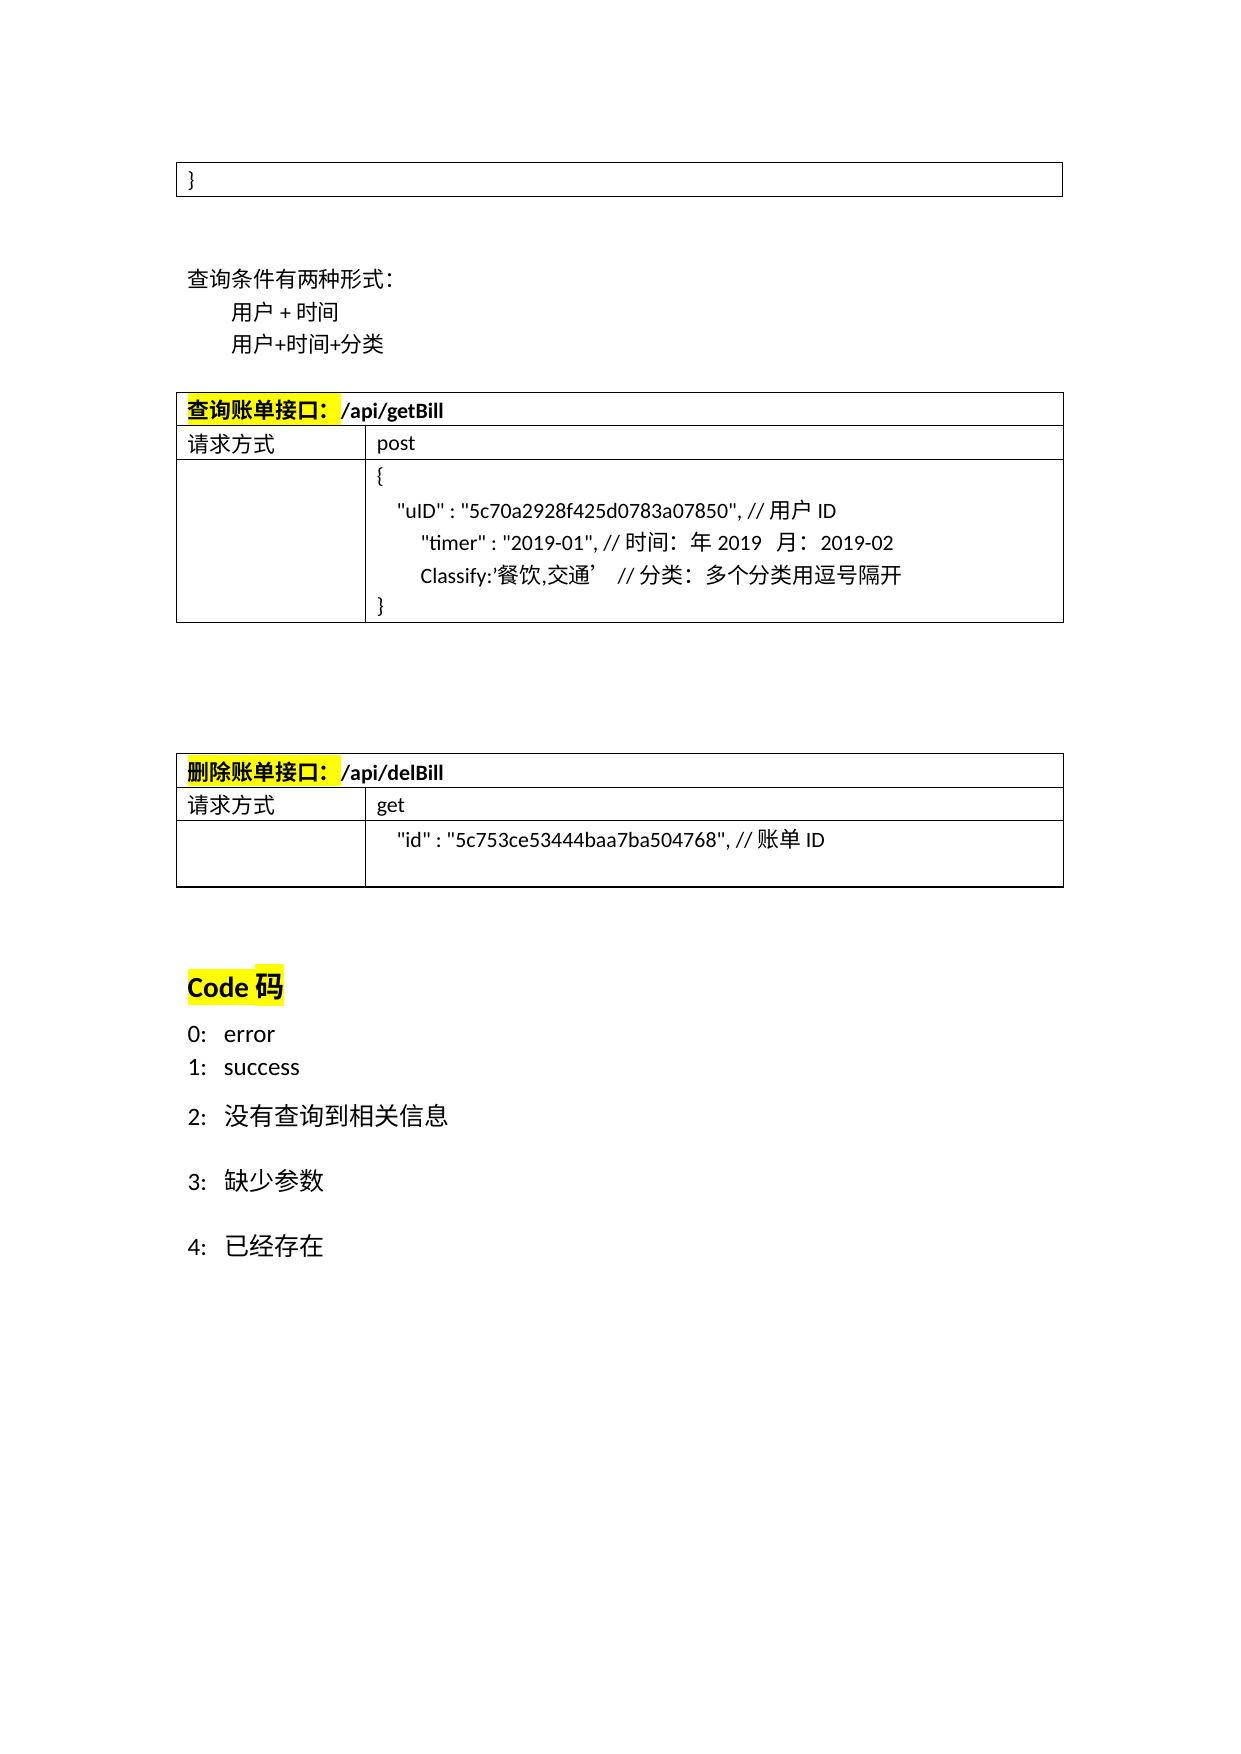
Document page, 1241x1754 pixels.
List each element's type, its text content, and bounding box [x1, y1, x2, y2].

text 查询条件有两种形式： [187, 262, 1053, 294]
text 3: 缺少参数 [187, 1147, 1053, 1212]
table_cell { "uID" : "5c70a2928f425d0783a07850", // 用户ID "timer" : "2019-01", // 时间：年 2019 月：2019-02 Classify:’餐饮,交通’ // 分类：多个分类用逗号隔开 } [366, 460, 1063, 622]
table_cell get [366, 788, 1063, 820]
text 用户 + 时间 [187, 294, 1053, 327]
text 0: error [187, 1017, 1053, 1050]
table_header 删除账单接口：/api/delBill [177, 754, 1063, 787]
table_cell post [366, 426, 1063, 459]
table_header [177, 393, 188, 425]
text 1: success [187, 1050, 1053, 1082]
table_cell [177, 460, 365, 622]
text Code码 [187, 952, 1053, 1017]
table_cell [177, 821, 365, 886]
text 4: 已经存在 [187, 1212, 1053, 1277]
table_cell 请求方式 [177, 426, 365, 459]
text 用户+时间+分类 [187, 327, 1053, 359]
table_cell 请求方式 [177, 788, 365, 820]
table_cell "id" : "5c753ce53444baa7ba504768", // 账单ID [366, 821, 1063, 886]
table_header 查询账单接口：/api/getBill [341, 393, 1063, 425]
text 2: 没有查询到相关信息 [187, 1082, 1053, 1147]
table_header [177, 163, 1062, 196]
